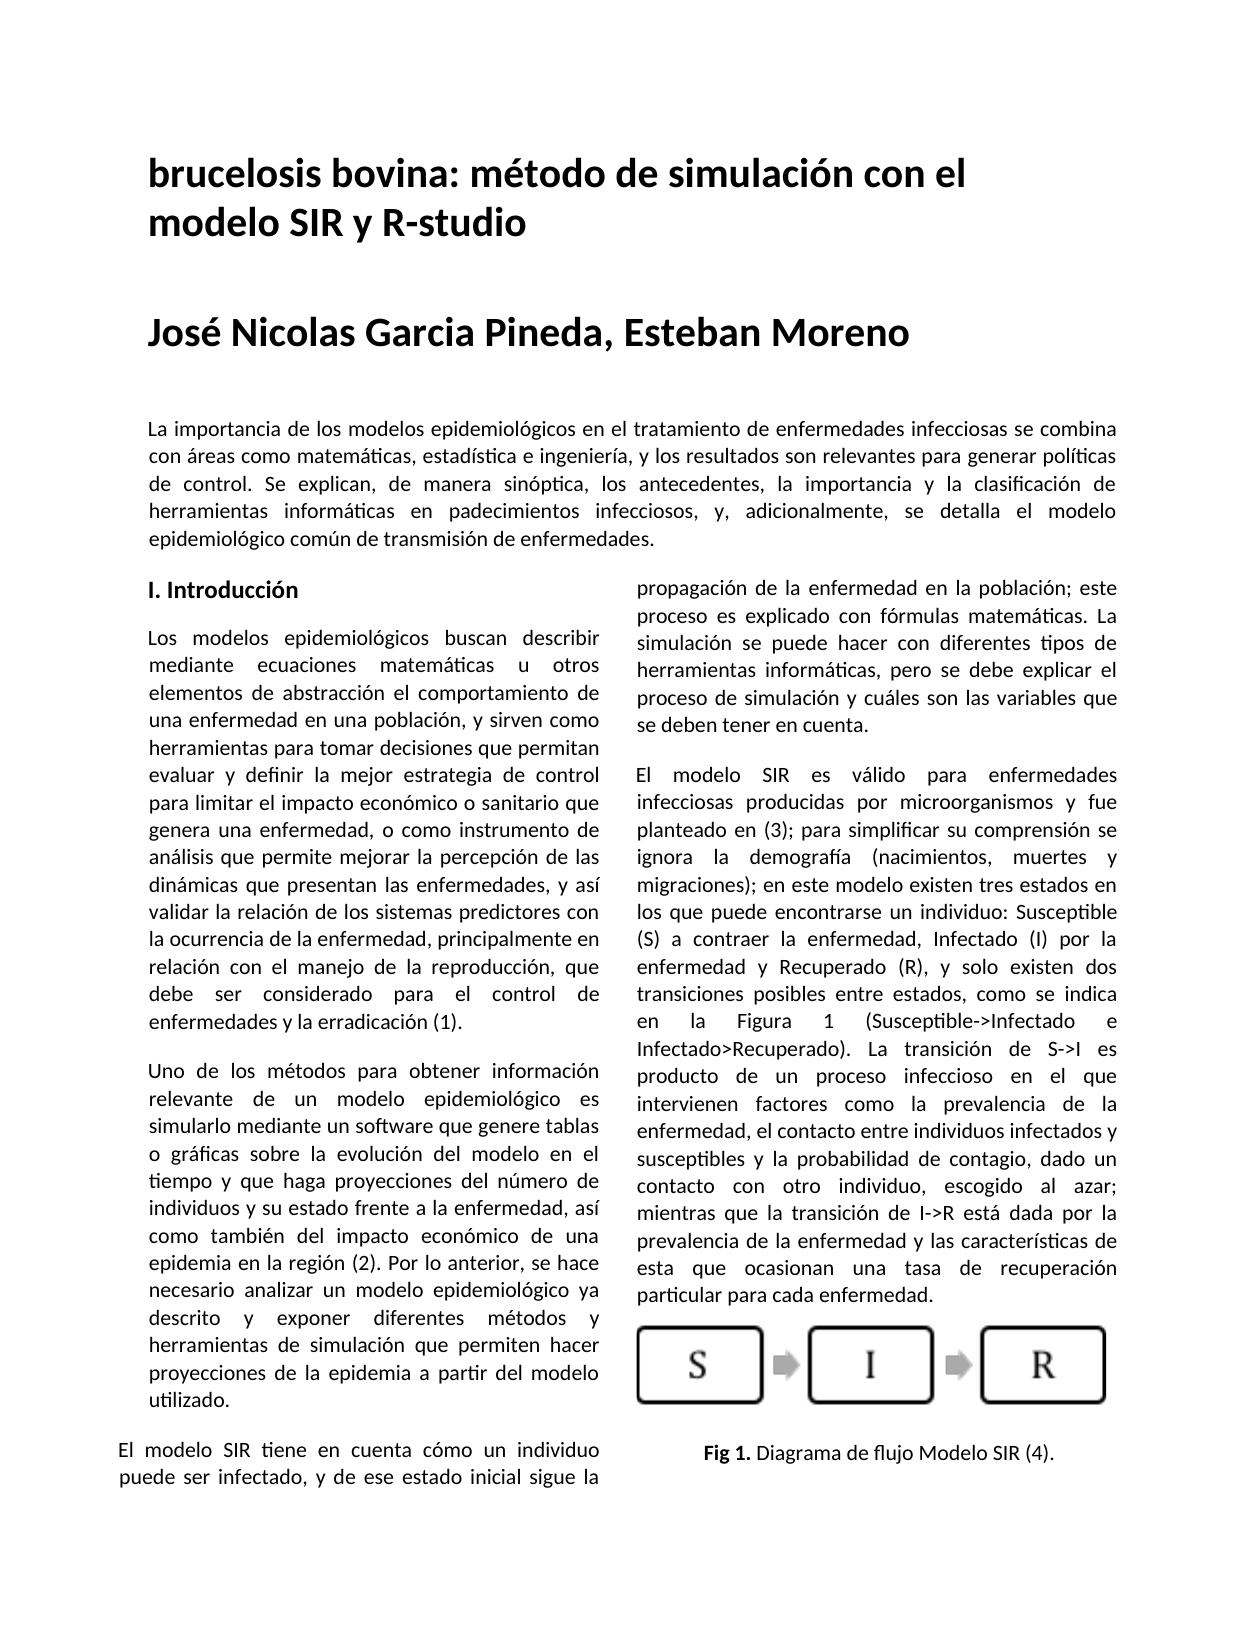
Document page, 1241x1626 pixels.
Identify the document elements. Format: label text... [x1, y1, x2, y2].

text brucelosis bovina: método de simulación con el modelo SIR y R-studio [148, 148, 1067, 247]
text Fig 1. Diagrama de flujo Modelo SIR (4). [660, 1439, 1098, 1466]
text El modelo SIR es válido para enfermedades infecciosas producidas por microorganismos y fue planteado en (3); para simplificar su comprensión se ignora la demografía (nacimientos, muertes y migraciones); en este modelo existen tres estados en los que puede encontrarse un individuo: Susceptible (S) a contraer la enfermedad, Infectado (I) por la enfermedad y Recuperado (R), y solo existen dos transiciones posibles entre estados, como se indica en la Figura 1 (Susceptible->Infectado e Infectado>Recuperado). La transición de S->I es producto de un proceso infeccioso en el que intervienen factores como la prevalencia de la enfermedad, el contacto entre individuos infectados y susceptibles y la probabilidad de contagio, dado un contacto con otro individuo, escogido al azar; mientras que la transición de I->R está dada por la prevalencia de la enfermedad y las características de esta que ocasionan una tasa de recuperación particular para cada enfermedad. [636, 761, 1118, 1308]
text El modelo SIR tiene en cuenta cómo un individuo puede ser infectado, y de ese estado inicial sigue la propagación de la enfermedad en la población; este proceso es explicado con fórmulas matemáticas. La simulación se puede hacer con diferentes tipos de herramientas informáticas, pero se debe explicar el proceso de simulación y cuáles son las variables que se deben tener en cuenta. [118, 1436, 600, 1490]
text La importancia de los modelos epidemiológicos en el tratamiento de enfermedades infecciosas se combina con áreas como matemáticas, estadística e ingeniería, y los resultados son relevantes para generar políticas de control. Se explican, de manera sinóptica, los antecedentes, la importancia y la clasificación de herramientas informáticas en padecimientos infecciosos, y, adicionalmente, se detalla el modelo epidemiológico común de transmisión de enfermedades. [148, 415, 1118, 551]
picture [636, 1309, 1107, 1421]
text José Nicolas Garcia Pineda, Esteban Moreno [148, 306, 1067, 356]
subtitle I. Introducción [148, 574, 604, 605]
text Uno de los métodos para obtener información relevante de un modelo epidemiológico es simularlo mediante un software que genere tablas o gráficas sobre la evolución del modelo en el tiempo y que haga proyecciones del número de individuos y su estado frente a la enfermedad, así como también del impacto económico de una epidemia en la región (2). Por lo anterior, se hace necesario analizar un modelo epidemiológico ya descrito y exponer diferentes métodos y herramientas de simulación que permiten hacer proyecciones de la epidemia a partir del modelo utilizado. [148, 1057, 600, 1413]
text Los modelos epidemiológicos buscan describir mediante ecuaciones matemáticas u otros elementos de abstracción el comportamiento de una enfermedad en una población, y sirven como herramientas para tomar decisiones que permitan evaluar y definir la mejor estrategia de control para limitar el impacto económico o sanitario que genera una enfermedad, o como instrumento de análisis que permite mejorar la percepción de las dinámicas que presentan las enfermedades, y así validar la relación de los sistemas predictores con la ocurrencia de la enfermedad, principalmente en relación con el manejo de la reproducción, que debe ser considerado para el control de enfermedades y la erradicación (1). [148, 624, 600, 1034]
text El modelo SIR tiene en cuenta cómo un individuo puede ser infectado, y de ese estado inicial sigue la propagación de la enfermedad en la población; este proceso es explicado con fórmulas matemáticas. La simulación se puede hacer con diferentes tipos de herramientas informáticas, pero se debe explicar el proceso de simulación y cuáles son las variables que se deben tener en cuenta. [636, 574, 1118, 738]
